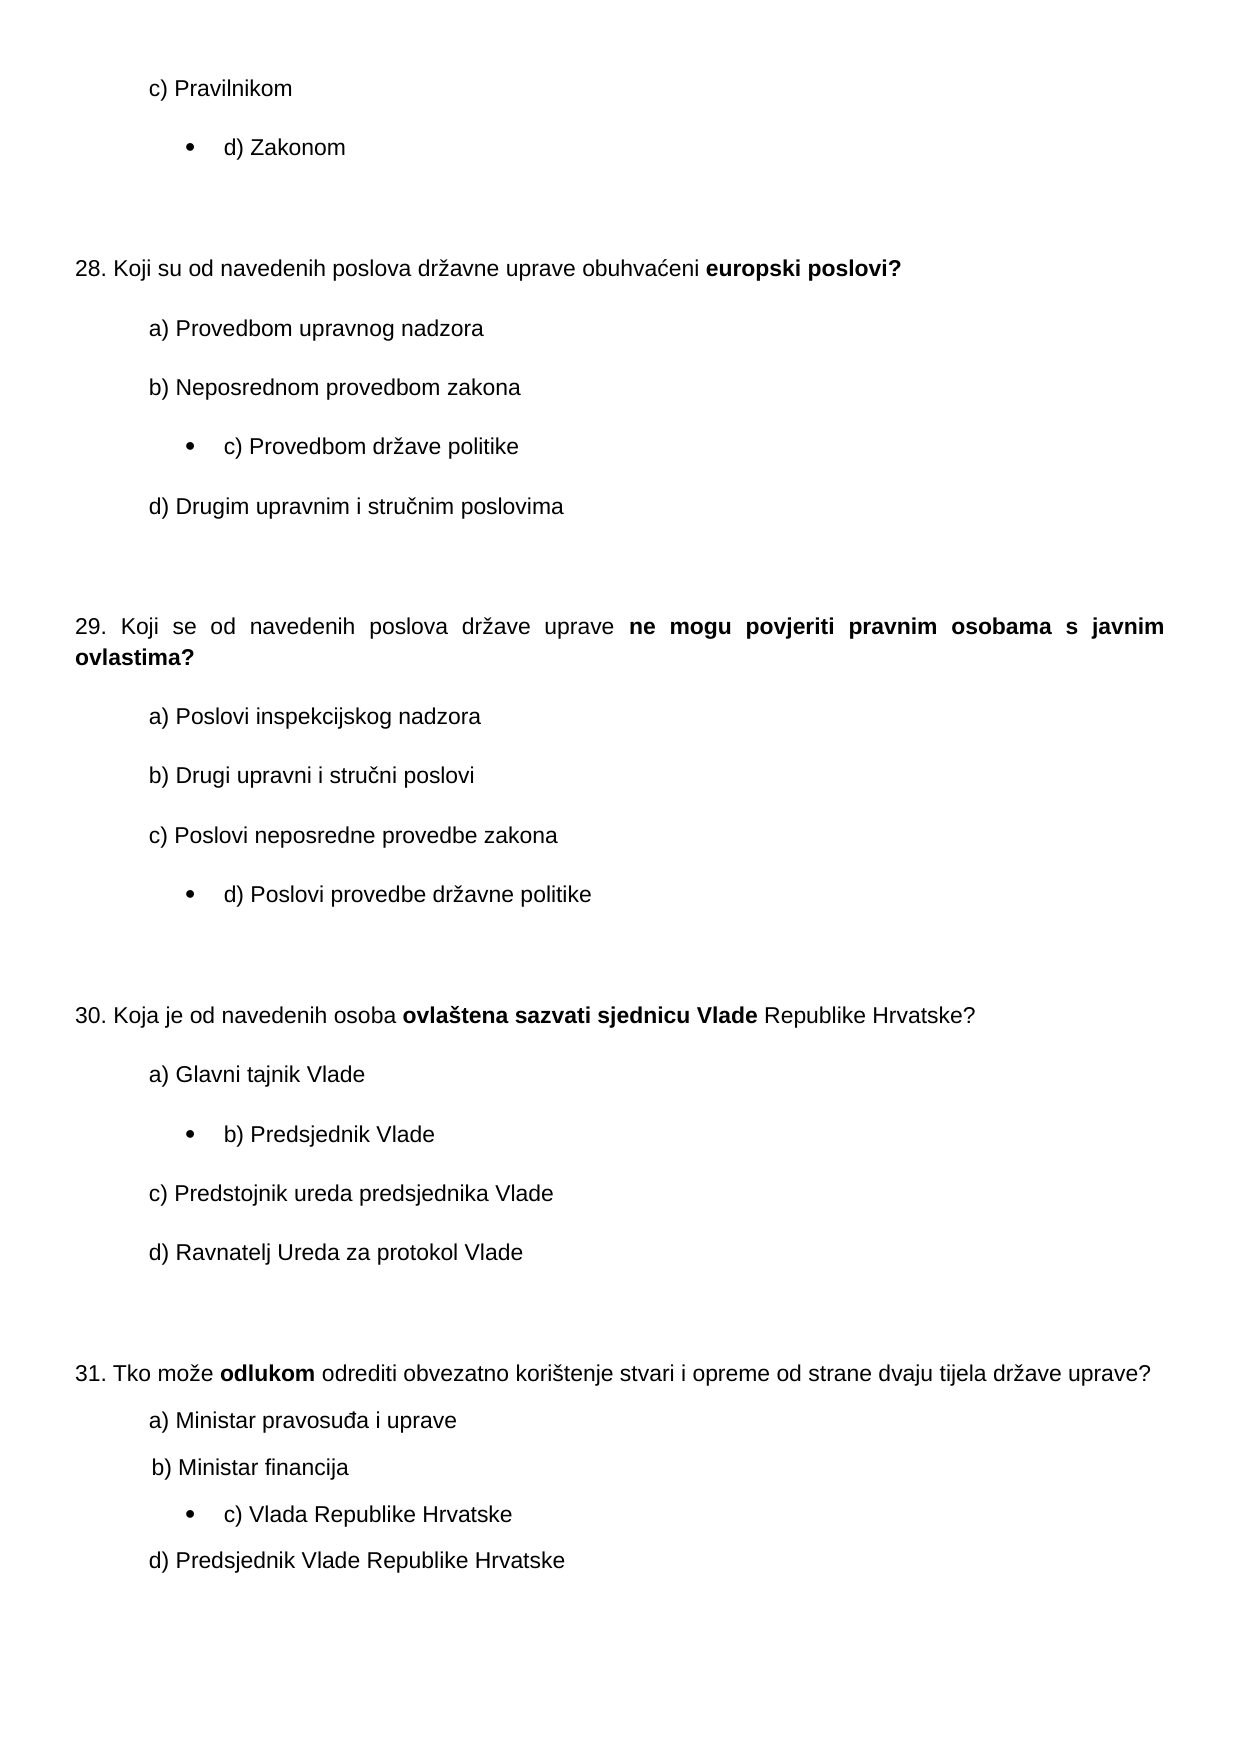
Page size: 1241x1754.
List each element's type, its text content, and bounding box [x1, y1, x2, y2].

list b) Predsjednik Vlade [186, 1121, 1165, 1147]
text c) Pravilnikom [75, 75, 1165, 101]
list d) Zakonom [186, 134, 1165, 161]
text d) Ravnatelj Ureda za protokol Vlade [75, 1239, 1165, 1266]
text a) Provedbom upravnog nadzora [75, 314, 1165, 341]
text a) Ministar pravosuđa i uprave [75, 1407, 1165, 1433]
text 30. Koja je od navedenih osoba ovlaštena sazvati sjednicu Vlade Republike Hrvatske? [75, 1002, 1165, 1028]
text 28. Koji su od navedenih poslova državne uprave obuhvaćeni europski poslovi? [75, 255, 1165, 281]
text a) Poslovi inspekcijskog nadzora [75, 703, 1165, 729]
text c) Poslovi neposredne provedbe zakona [75, 822, 1165, 848]
text b) Neposrednom provedbom zakona [75, 374, 1165, 400]
text b) Drugi upravni i stručni poslovi [75, 762, 1165, 789]
text d) Predsjednik Vlade Republike Hrvatske [75, 1547, 1165, 1574]
list c) Provedbom države politike [186, 433, 1165, 459]
text 29. Koji se od navedenih poslova države uprave ne mogu povjeriti pravnim osobama s javnim ovlastima? [75, 613, 1165, 670]
text d) Drugim upravnim i stručnim poslovima [75, 493, 1165, 519]
text c) Predstojnik ureda predsjednika Vlade [75, 1180, 1165, 1206]
text 31. Tko može odlukom odrediti obvezatno korištenje stvari i opreme od strane dvaju tijela države uprave? [75, 1360, 1165, 1386]
list c) Vlada Republike Hrvatske [186, 1501, 1165, 1527]
list d) Poslovi provedbe državne politike [186, 881, 1165, 907]
text b) Ministar financija [75, 1454, 1165, 1480]
text a) Glavni tajnik Vlade [75, 1061, 1165, 1087]
